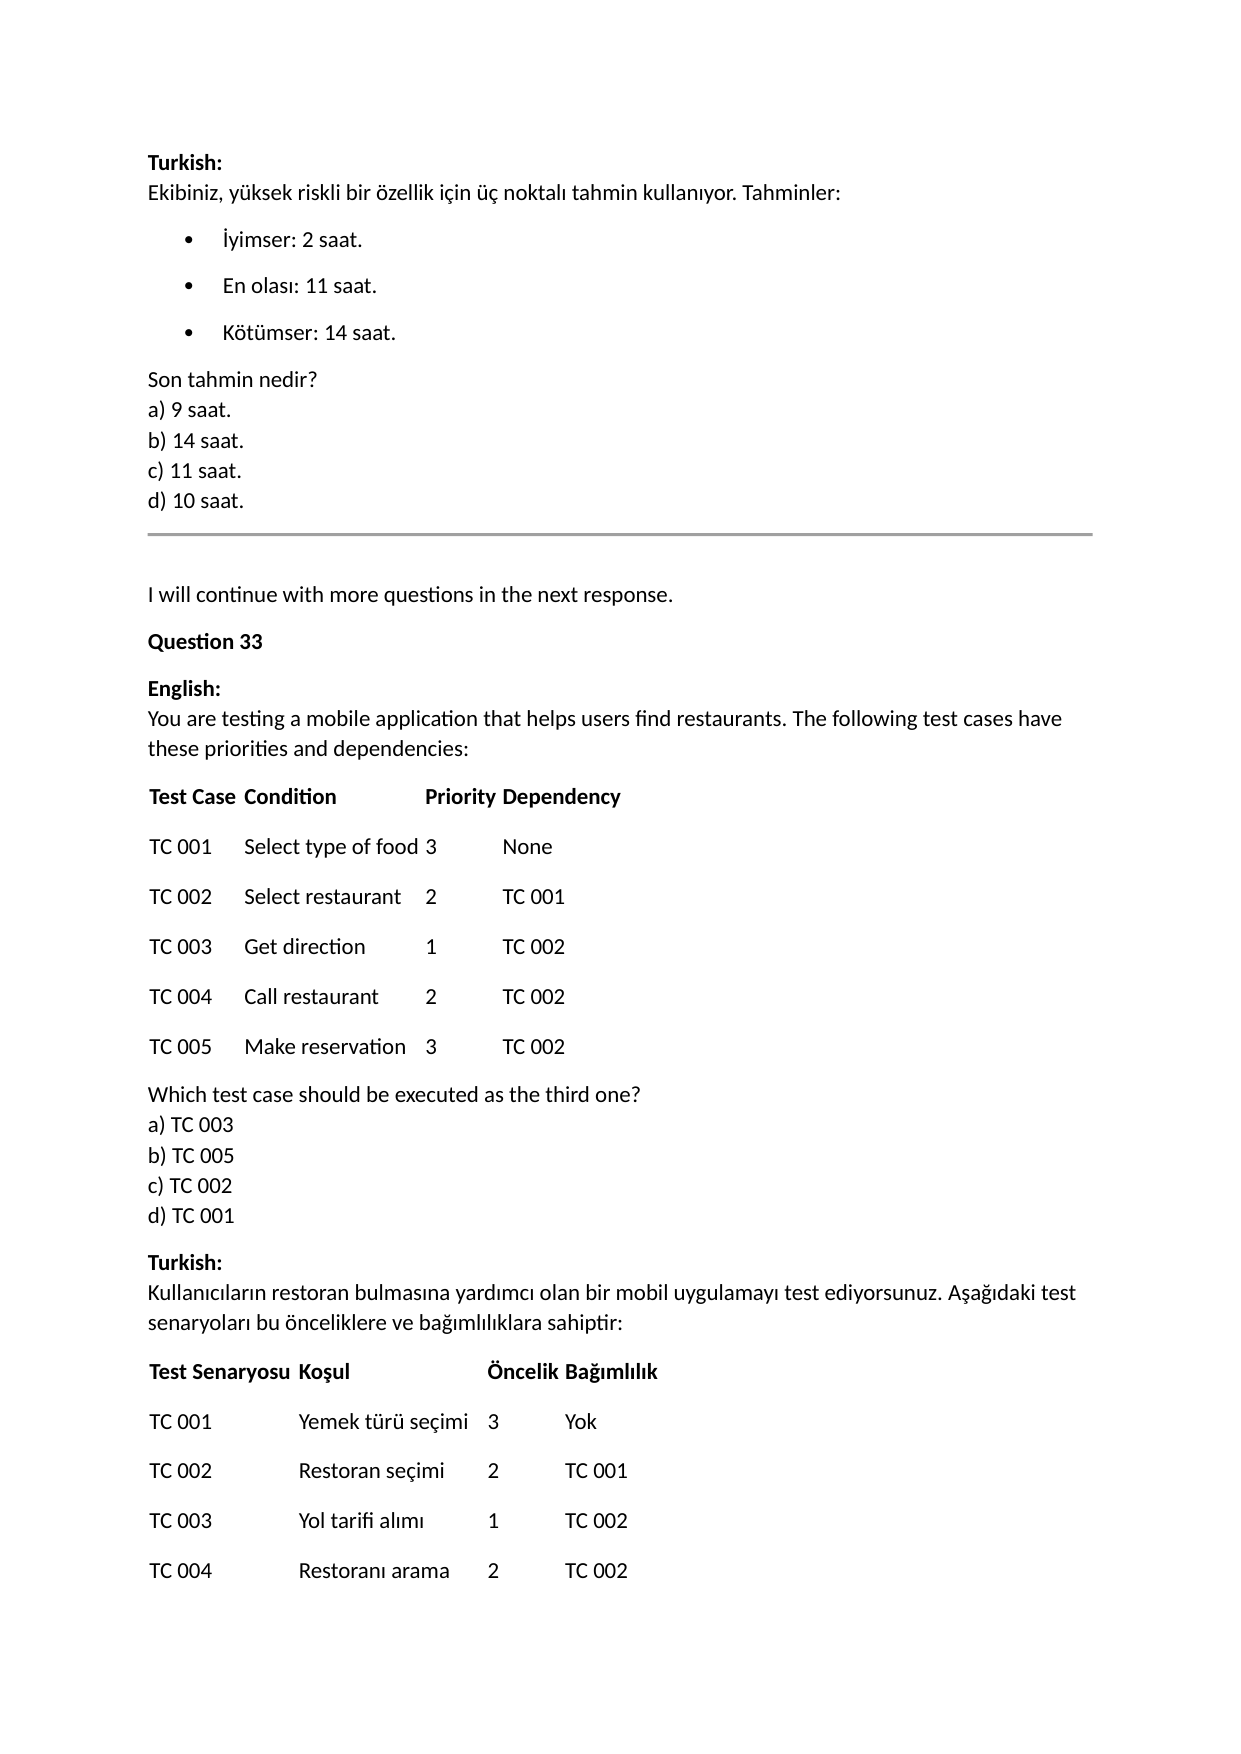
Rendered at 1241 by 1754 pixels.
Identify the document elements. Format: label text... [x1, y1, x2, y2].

list En olası: 11 saat. [185, 272, 1093, 299]
table_header Bağımlılık [564, 1355, 664, 1405]
table_cell Yemek türü seçimi [297, 1405, 486, 1455]
table_header Test Senaryosu [148, 1355, 297, 1405]
table_cell Get direction [243, 931, 423, 981]
table_cell TC 002 [564, 1505, 664, 1555]
table_cell 2 [486, 1455, 563, 1505]
table_cell TC 001 [564, 1455, 664, 1505]
table_header Öncelik [486, 1355, 563, 1405]
table_cell TC 002 [148, 1455, 297, 1505]
text Son tahmin nedir? a) 9 saat. b) 14 saat. c) 11 saat. d) 10 saat. [148, 365, 1093, 514]
table_cell 3 [486, 1405, 563, 1455]
table_cell TC 004 [148, 1555, 297, 1605]
list Kötümser: 14 saat. [185, 318, 1093, 346]
list İyimser: 2 saat. [185, 225, 1093, 253]
text Which test case should be executed as the third one? a) TC 003 b) TC 005 c) TC 002 d) TC 001 [148, 1080, 1093, 1229]
table_cell 1 [486, 1505, 563, 1555]
table_cell TC 001 [148, 1405, 297, 1455]
table_cell TC 002 [501, 931, 627, 981]
table_cell Select restaurant [243, 881, 423, 931]
table_cell 1 [424, 931, 501, 981]
table_cell 2 [486, 1555, 563, 1605]
table_header Test Case [148, 781, 242, 831]
table_cell Make reservation [243, 1030, 423, 1080]
table_cell TC 004 [148, 981, 242, 1030]
table_cell 2 [424, 981, 501, 1030]
table_cell 2 [424, 881, 501, 931]
text Turkish: Kullanıcıların restoran bulmasına yardımcı olan bir mobil uygulamayı test ediyorsunuz. Aşağıdaki test senaryoları bu önceliklere ve bağımlılıklara sahiptir: [148, 1248, 1093, 1336]
table_cell Yok [564, 1405, 664, 1455]
table_cell TC 003 [148, 1505, 297, 1555]
text Question 33 [148, 627, 1093, 655]
table_cell TC 001 [148, 831, 242, 881]
table_cell 3 [424, 1030, 501, 1080]
table_cell TC 003 [148, 931, 242, 981]
table_cell Restoranı arama [297, 1555, 486, 1605]
table_cell TC 002 [501, 981, 627, 1030]
text English: You are testing a mobile application that helps users find restaurants. The following test cases have these priorities and dependencies: [148, 674, 1093, 762]
table_cell None [501, 831, 627, 881]
table_cell TC 001 [501, 881, 627, 931]
table_cell TC 002 [501, 1030, 627, 1080]
table_cell TC 005 [148, 1030, 242, 1080]
table_cell TC 002 [148, 881, 242, 931]
table_header Koşul [297, 1355, 486, 1405]
table_cell Call restaurant [243, 981, 423, 1030]
text Turkish: Ekibiniz, yüksek riskli bir özellik için üç noktalı tahmin kullanıyor. Tahminler: [148, 148, 1093, 206]
table_cell Yol tarifi alımı [297, 1505, 486, 1555]
table_header Condition [243, 781, 423, 831]
table_header Priority [424, 781, 501, 831]
table_cell 3 [424, 831, 501, 881]
text I will continue with more questions in the next response. [148, 580, 1093, 608]
table_cell TC 002 [564, 1555, 664, 1605]
table_cell Select type of food [243, 831, 423, 881]
table_header Dependency [501, 781, 627, 831]
table_cell Restoran seçimi [297, 1455, 486, 1505]
